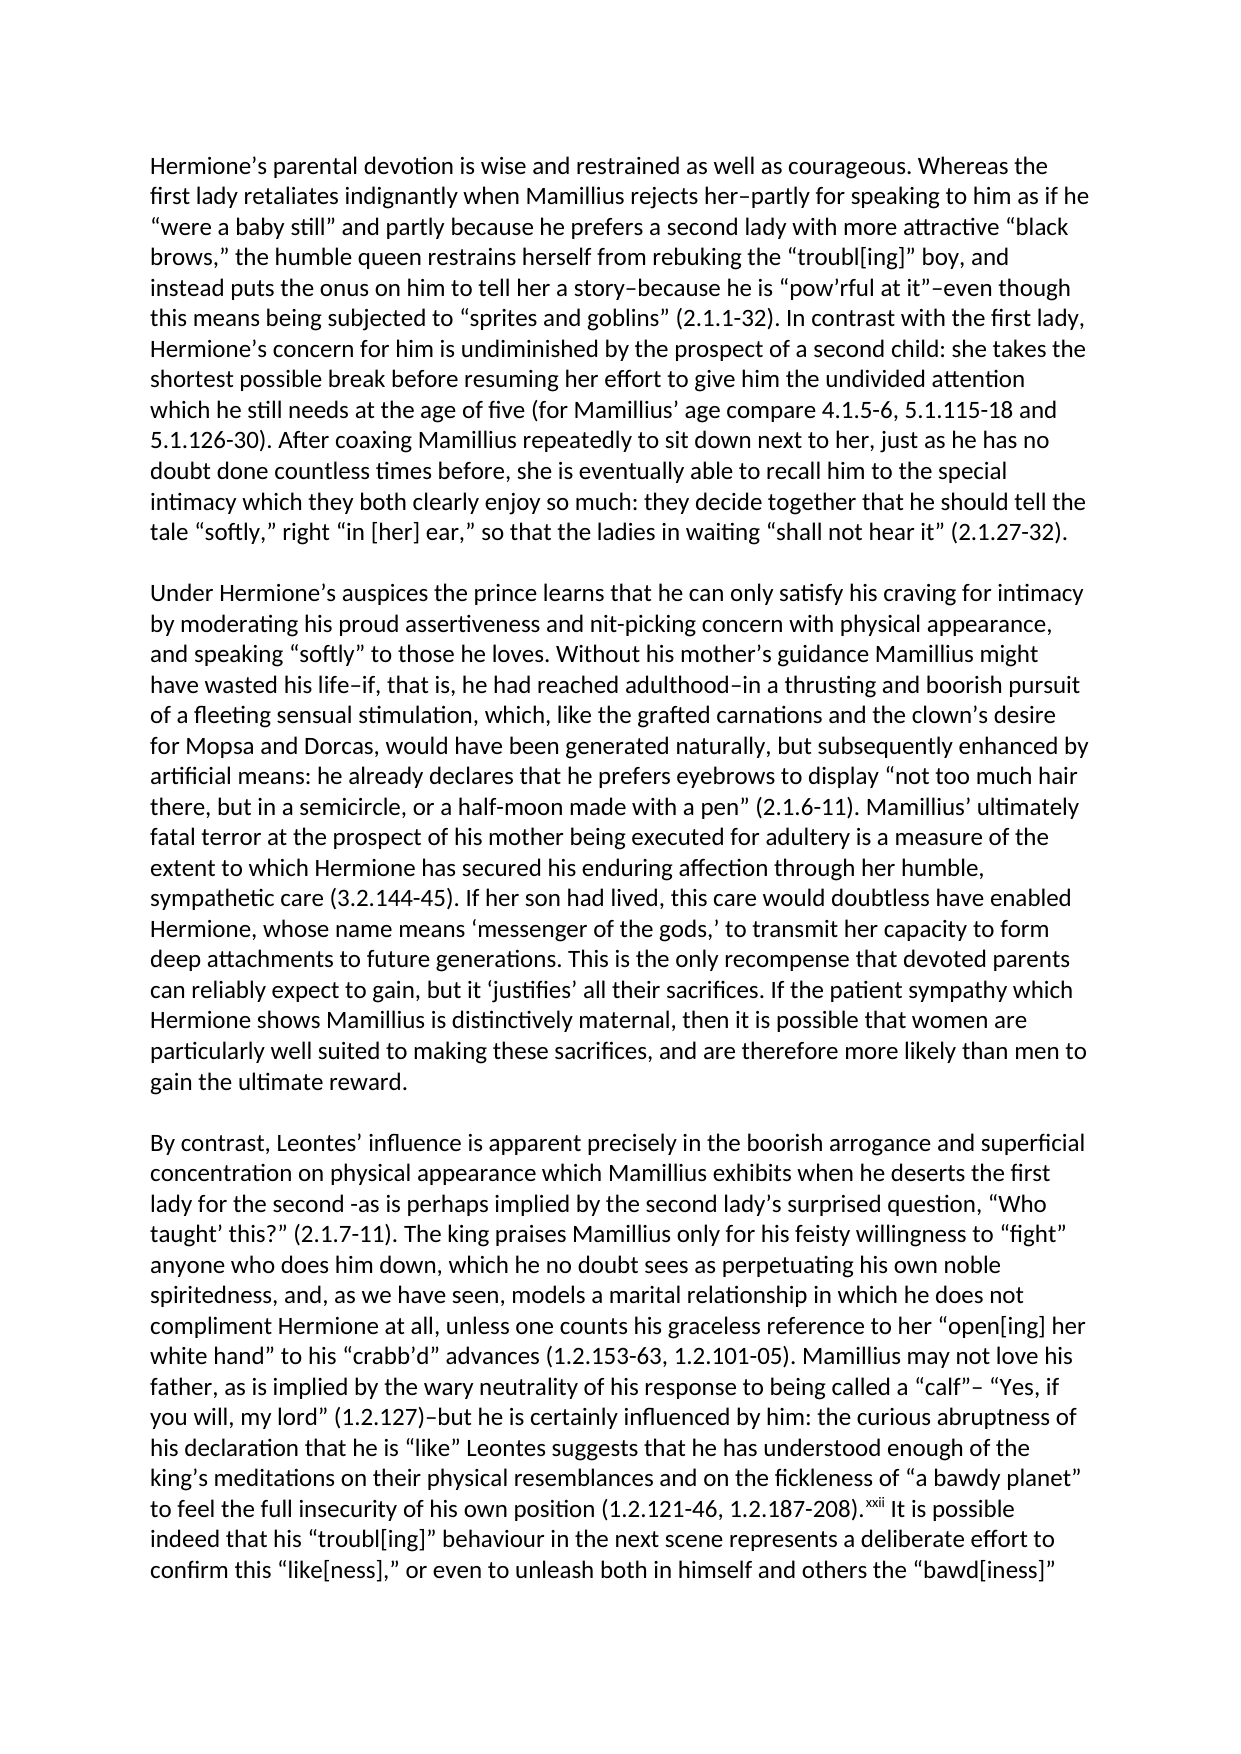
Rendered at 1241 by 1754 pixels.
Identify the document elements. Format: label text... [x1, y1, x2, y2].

text Under Hermione’s auspices the prince learns that he can only satisfy his craving for intimacy by moderating his proud assertiveness and nit-picking concern with physical appearance, and speaking “softly” to those he loves. Without his mother’s guidance Mamillius might have wasted his life–if, that is, he had reached adulthood–in a thrusting and boorish pursuit of a fleeting sensual stimulation, which, like the grafted carnations and the clown’s desire for Mopsa and Dorcas, would have been generated naturally, but subsequently enhanced by artificial means: he already declares that he prefers eyebrows to display “not too much hair there, but in a semicircle, or a half-moon made with a pen” (2.1.6-11). Mamillius’ ultimately fatal terror at the prospect of his mother being executed for adultery is a measure of the extent to which Hermione has secured his enduring affection through her humble, sympathetic care (3.2.144-45). If her son had lived, this care would doubtless have enabled Hermione, whose name means ‘messenger of the gods,’ to transmit her capacity to form deep attachments to future generations. This is the only recompense that devoted parents can reliably expect to gain, but it ‘justifies’ all their sacrifices. If the patient sympathy which Hermione shows Mamillius is distinctively maternal, then it is possible that women are particularly well suited to making these sacrifices, and are therefore more likely than men to gain the ultimate reward. [150, 577, 1090, 1096]
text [150, 1127, 1090, 1584]
text Hermione’s parental devotion is wise and restrained as well as courageous. Whereas the first lady retaliates indignantly when Mamillius rejects her–partly for speaking to him as if he “were a baby still” and partly because he prefers a second lady with more attractive “black brows,” the humble queen restrains herself from rebuking the “troubl[ing]” boy, and instead puts the onus on him to tell her a story–because he is “pow’rful at it”–even though this means being subjected to “sprites and goblins” (2.1.1-32). In contrast with the first lady, Hermione’s concern for him is undiminished by the prospect of a second child: she takes the shortest possible break before resuming her effort to give him the undivided attention which he still needs at the age of five (for Mamillius’ age compare 4.1.5-6, 5.1.115-18 and 5.1.126-30). After coaxing Mamillius repeatedly to sit down next to her, just as he has no doubt done countless times before, she is eventually able to recall him to the special intimacy which they both clearly enjoy so much: they decide together that he should tell the tale “softly,” right “in [her] ear,” so that the ladies in waiting “shall not hear it” (2.1.27-32). [150, 150, 1090, 547]
